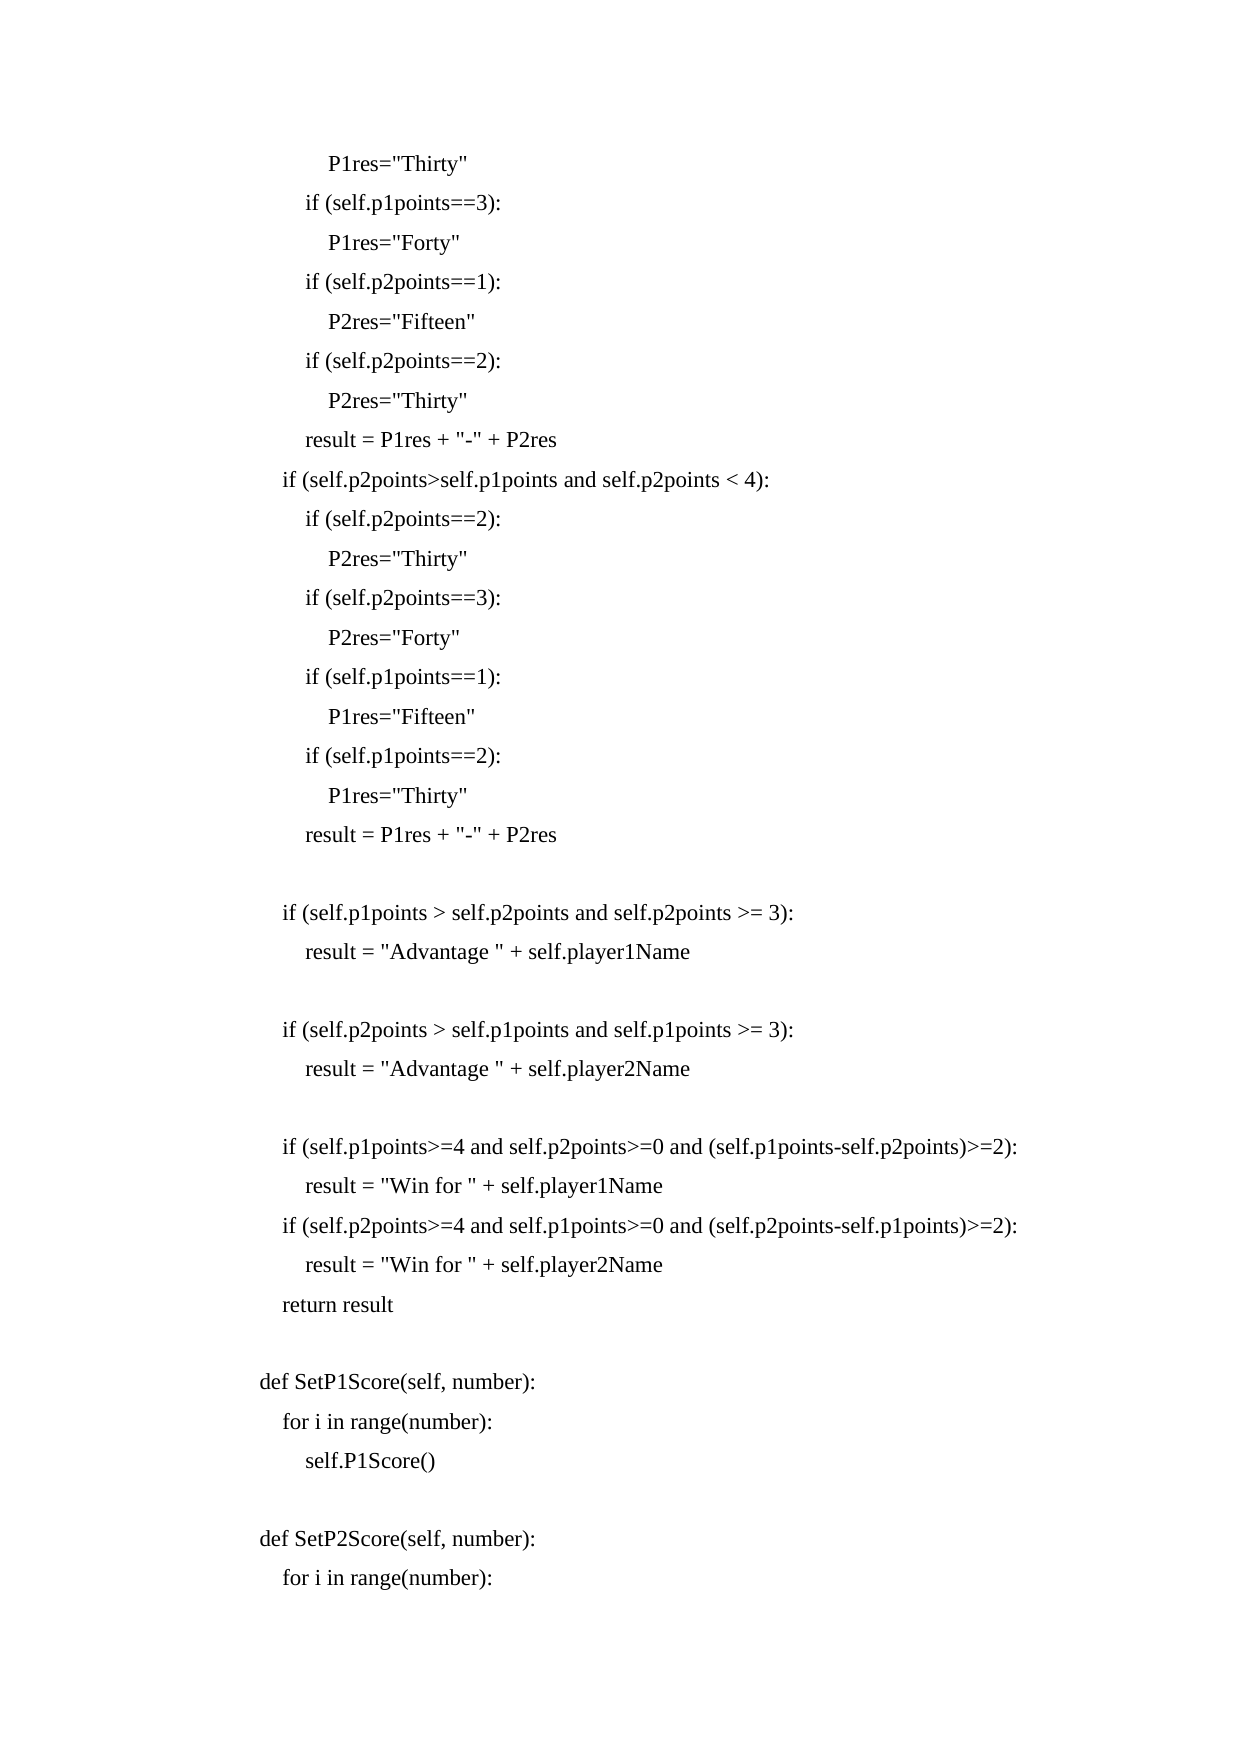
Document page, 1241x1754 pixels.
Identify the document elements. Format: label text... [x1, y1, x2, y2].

text P1res="Fifteen" [187, 703, 1053, 729]
text for i in range(number): [187, 1408, 1053, 1434]
text if (self.p1points > self.p2points and self.p2points >= 3): [187, 899, 1053, 925]
text if (self.p2points==2): [187, 505, 1053, 532]
text result = "Advantage " + self.player1Name [187, 938, 1053, 964]
text P2res="Thirty" [187, 387, 1053, 413]
text result = "Win for " + self.player1Name [187, 1172, 1053, 1199]
text self.P1Score() [187, 1447, 1053, 1474]
text if (self.p2points==2): [187, 347, 1053, 374]
text if (self.p1points==1): [187, 663, 1053, 689]
text result = P1res + "-" + P2res [187, 426, 1053, 453]
text if (self.p2points>=4 and self.p1points>=0 and (self.p2points-self.p1points)>=2): [187, 1212, 1053, 1238]
text if (self.p1points==2): [187, 742, 1053, 768]
text P1res="Thirty" [187, 150, 1053, 176]
text P2res="Fifteen" [187, 308, 1053, 334]
text def SetP2Score(self, number): [187, 1525, 1053, 1551]
text P2res="Forty" [187, 624, 1053, 650]
text P2res="Thirty" [187, 545, 1053, 571]
text def SetP1Score(self, number): [187, 1368, 1053, 1395]
text result = P1res + "-" + P2res [187, 821, 1053, 847]
text if (self.p1points==3): [187, 189, 1053, 216]
text if (self.p2points > self.p1points and self.p1points >= 3): [187, 1016, 1053, 1042]
text if (self.p2points==1): [187, 268, 1053, 295]
text P1res="Thirty" [187, 782, 1053, 808]
text return result [187, 1291, 1053, 1317]
text result = "Win for " + self.player2Name [187, 1251, 1053, 1278]
text P1res="Forty" [187, 229, 1053, 255]
text result = "Advantage " + self.player2Name [187, 1055, 1053, 1082]
text if (self.p2points==3): [187, 584, 1053, 611]
text for i in range(number): [187, 1564, 1053, 1591]
text if (self.p2points>self.p1points and self.p2points < 4): [187, 466, 1053, 492]
text if (self.p1points>=4 and self.p2points>=0 and (self.p1points-self.p2points)>=2): [187, 1133, 1053, 1159]
